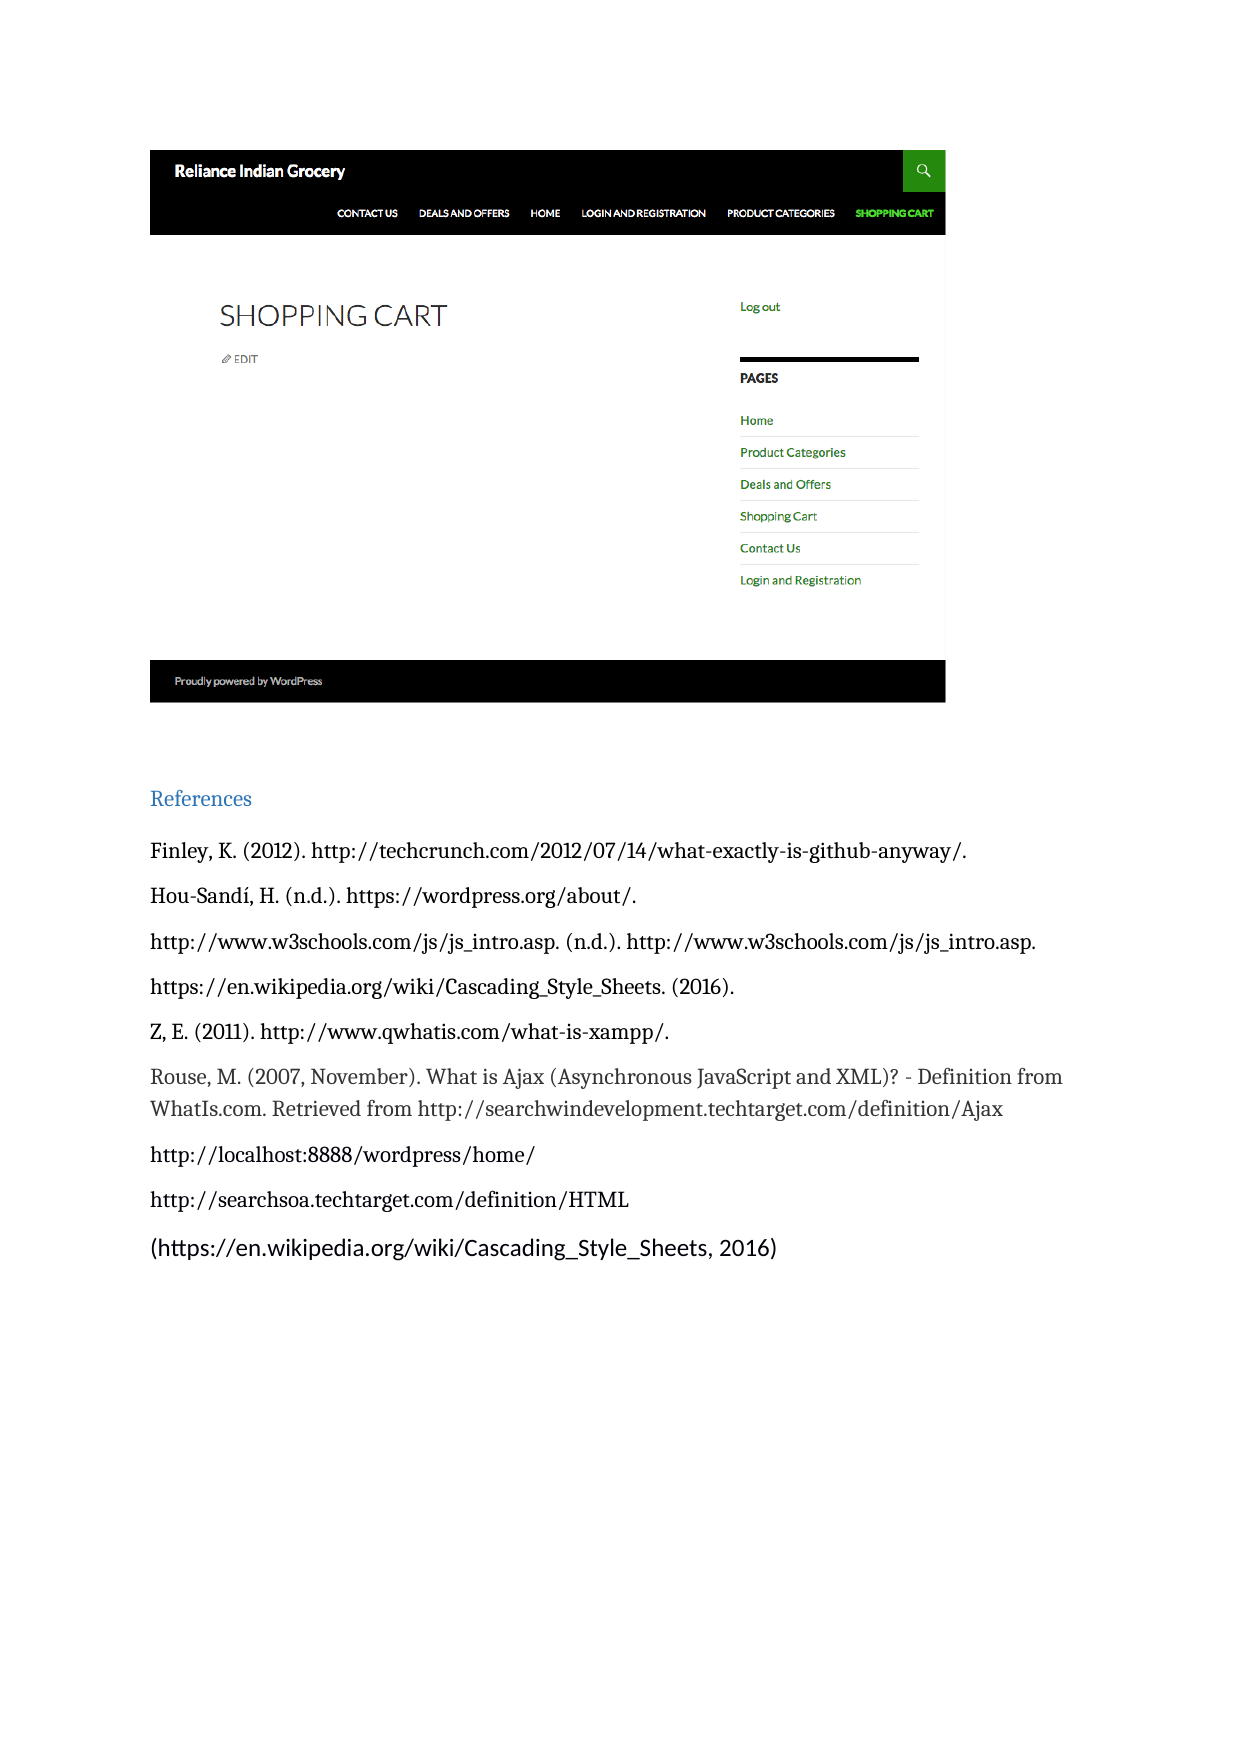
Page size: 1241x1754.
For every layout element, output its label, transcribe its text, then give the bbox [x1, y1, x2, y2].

picture [150, 150, 946, 703]
subtitle References [150, 786, 1090, 812]
